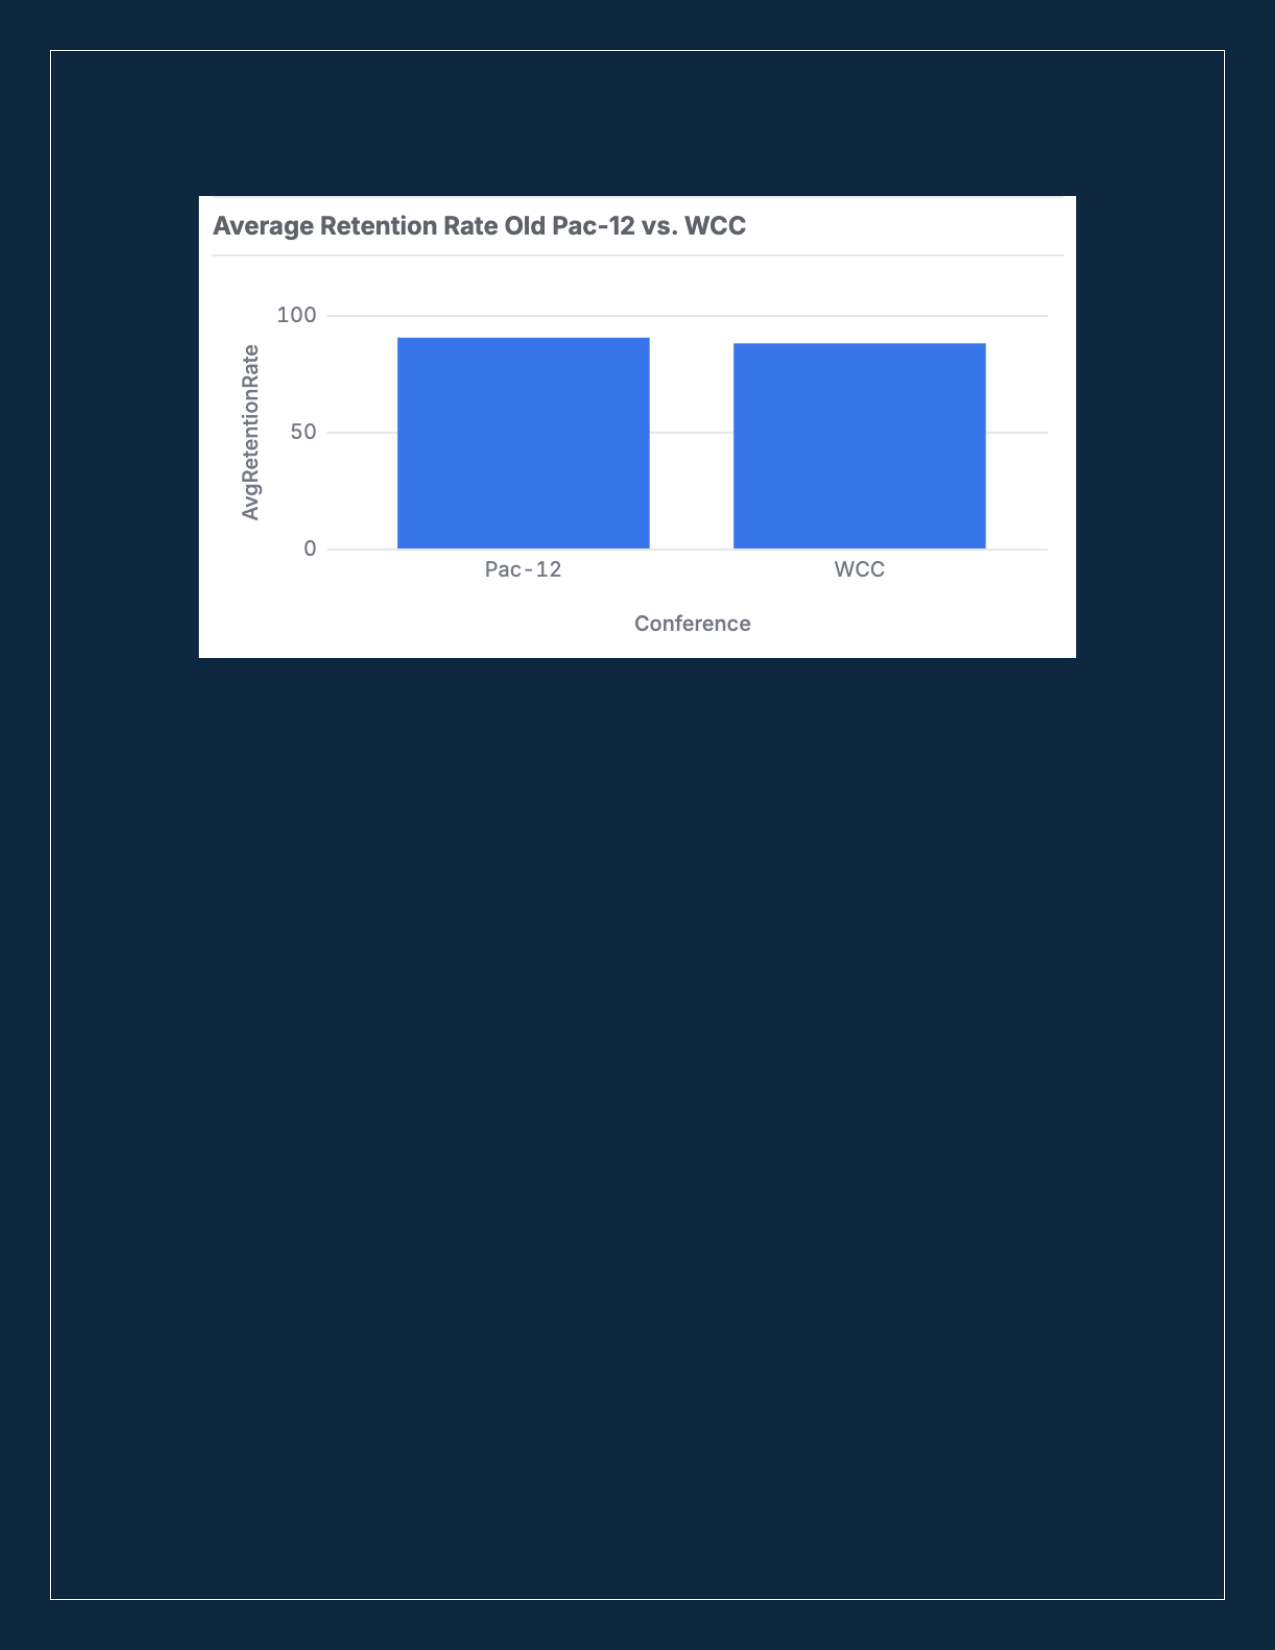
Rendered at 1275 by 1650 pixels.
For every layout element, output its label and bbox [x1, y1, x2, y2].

picture [198, 196, 1077, 658]
